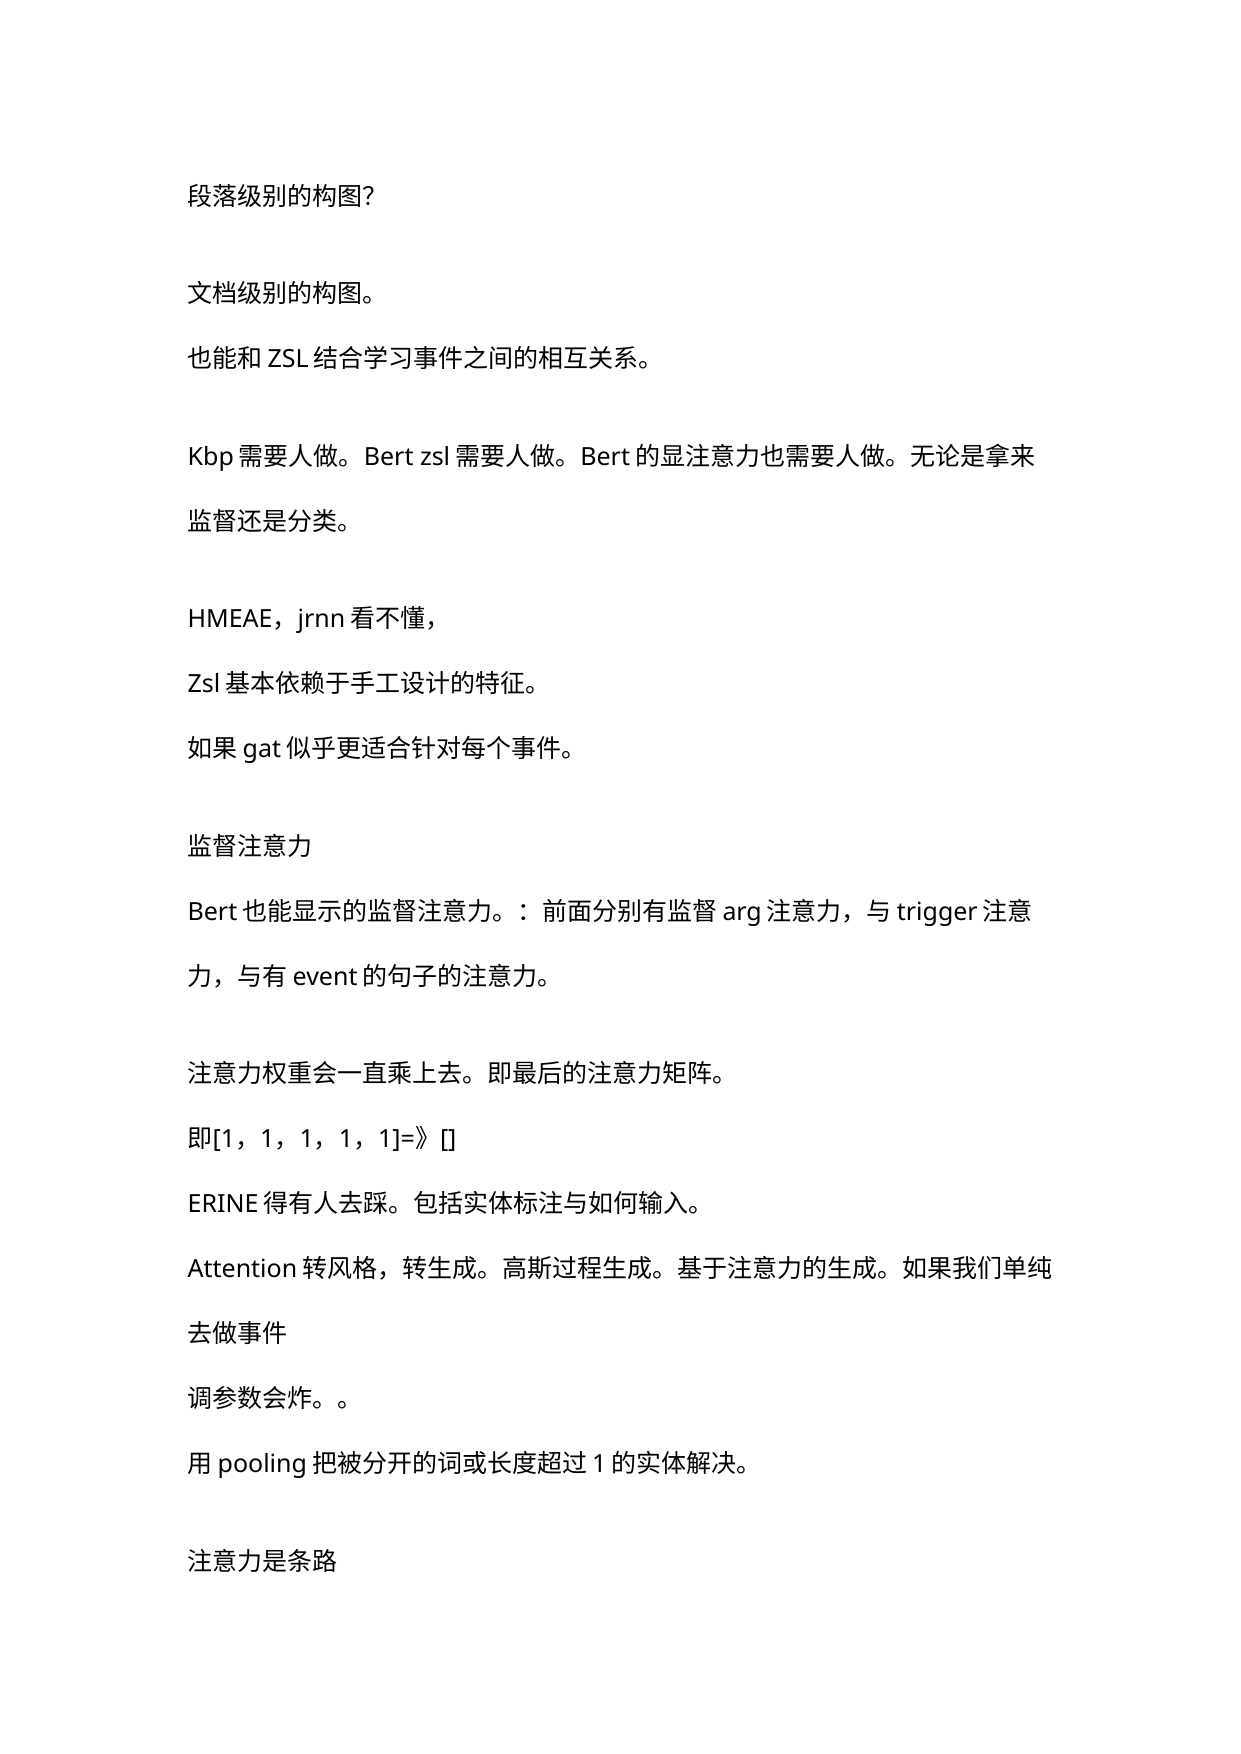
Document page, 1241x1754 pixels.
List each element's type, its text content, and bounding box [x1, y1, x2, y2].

list 如果gat似乎更适合针对每个事件。 [187, 714, 1053, 779]
list Attention转风格，转生成。高斯过程生成。基于注意力的生成。如果我们单纯去做事件 [187, 1234, 1053, 1364]
list 即[1，1，1，1，1]=》[] [187, 1104, 1053, 1169]
list HMEAE，jrnn看不懂， [187, 584, 1053, 649]
list Zsl基本依赖于手工设计的特征。 [187, 649, 1053, 714]
list 注意力权重会一直乘上去。即最后的注意力矩阵。 [187, 1039, 1053, 1104]
list 文档级别的构图。 [187, 259, 1053, 324]
list ERINE得有人去踩。包括实体标注与如何输入。 [187, 1169, 1053, 1234]
list 监督注意力 [187, 812, 1053, 877]
list Kbp需要人做。Bert zsl需要人做。Bert的显注意力也需要人做。无论是拿来监督还是分类。 [187, 422, 1053, 552]
list Bert也能显示的监督注意力。：前面分别有监督arg注意力，与trigger注意力，与有event的句子的注意力。 [187, 877, 1053, 1007]
list 调参数会炸。。 [187, 1364, 1053, 1429]
list 用pooling把被分开的词或长度超过1的实体解决。 [187, 1429, 1053, 1494]
list 段落级别的构图？ [187, 162, 1053, 227]
list 也能和ZSL结合学习事件之间的相互关系。 [187, 324, 1053, 389]
list 注意力是条路 [187, 1527, 1053, 1592]
